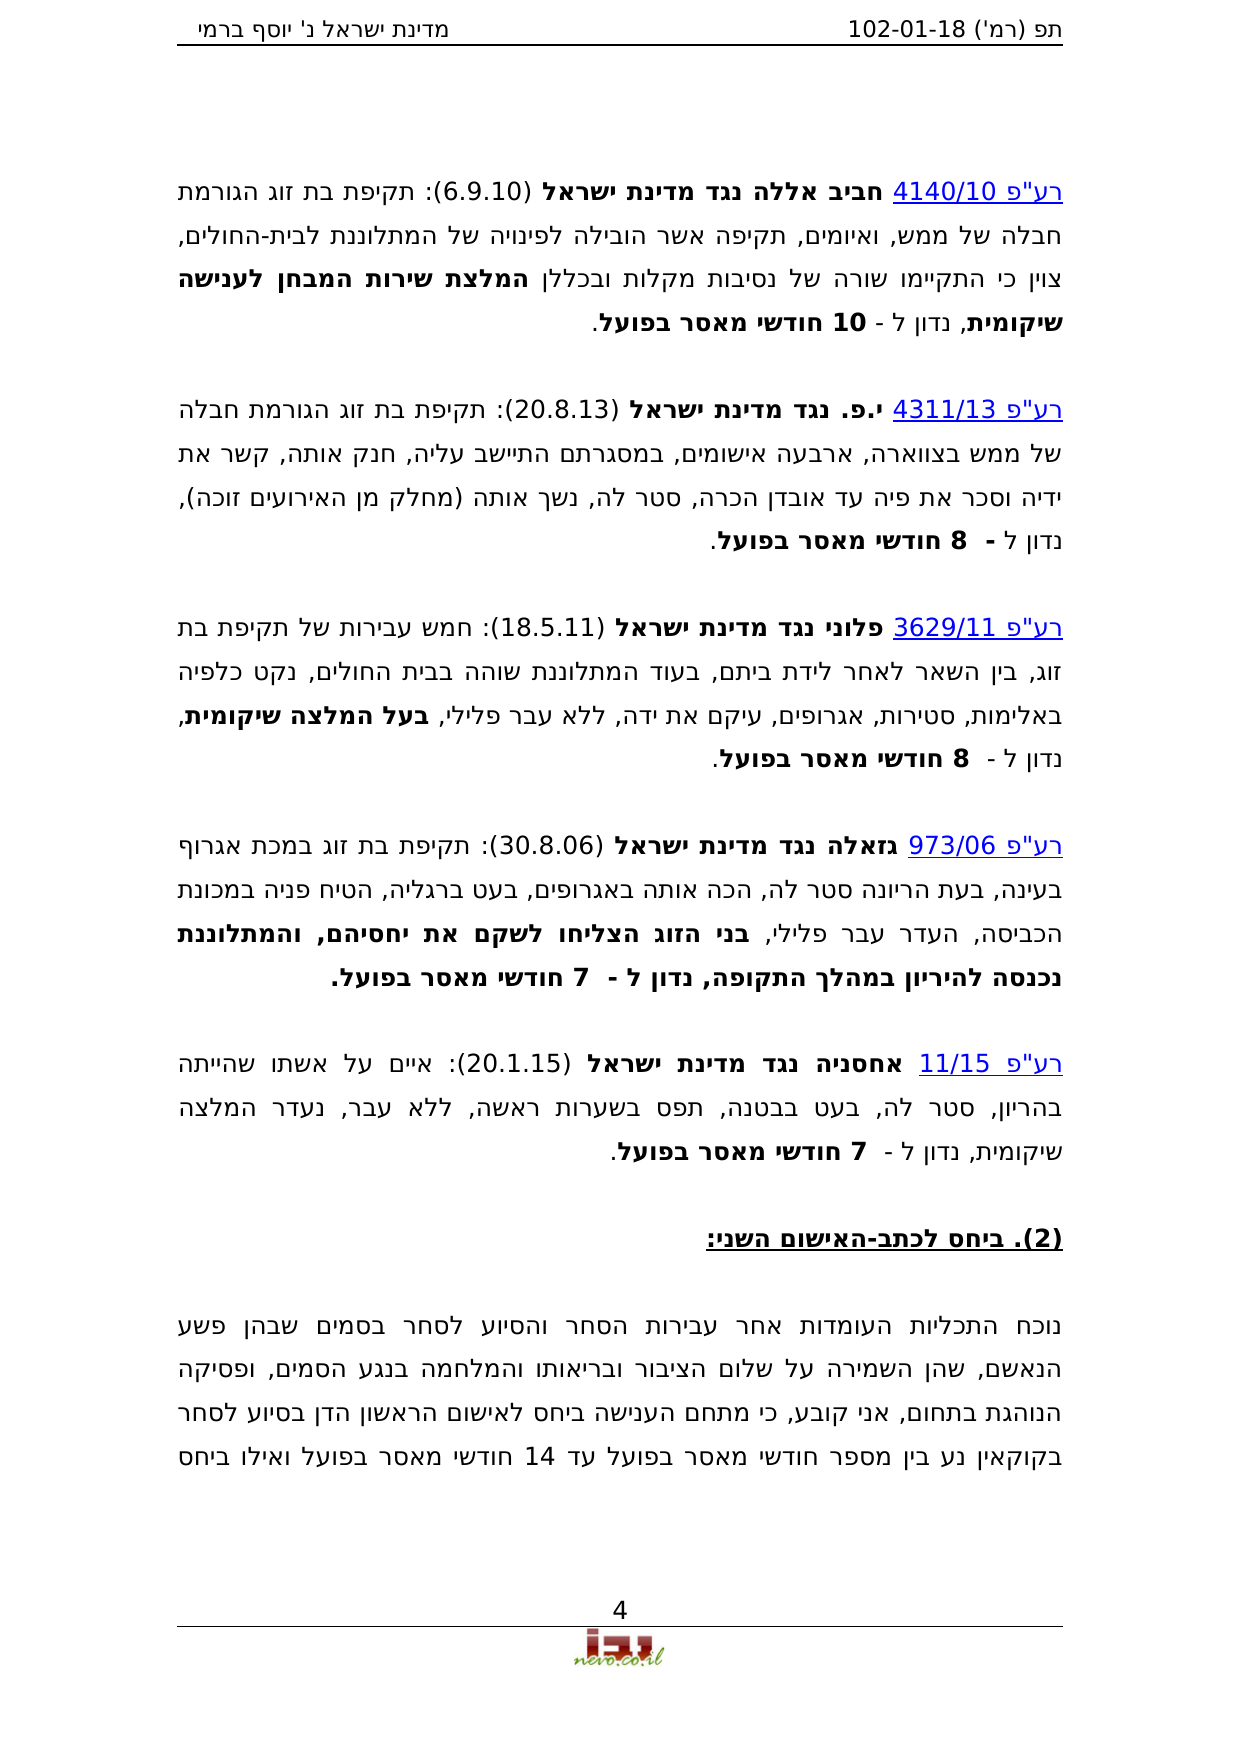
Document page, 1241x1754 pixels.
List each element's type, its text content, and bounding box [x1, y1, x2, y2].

text רע"פ 4140/10 חביב אללה נגד מדינת ישראל (6.9.10): תקיפת בת זוג הגורמת חבלה של ממש, ואיומים, תקיפה אשר הובילה לפינויה של המתלוננת לבית-החולים, צוין כי התקיימו שורה של נסיבות מקלות ובכללן המלצת שירות המבחן לענישה שיקומית, נדון ל - 10 חודשי מאסר בפועל. [177, 177, 1063, 338]
text רע"פ 4311/13 י.פ. נגד מדינת ישראל (20.8.13): תקיפת בת זוג הגורמת חבלה של ממש בצווארה, ארבעה אישומים, במסגרתם התיישב עליה, חנק אותה, קשר את ידיה וסכר את פיה עד אובדן הכרה, סטר לה, נשך אותה (מחלק מן האירועים זוכה), נדון ל - 8 חודשי מאסר בפועל. [177, 395, 1063, 556]
text רע"פ 11/15 אחסניה נגד מדינת ישראל (20.1.15): איים על אשתו שהייתה בהריון, סטר לה, בעט בבטנה, תפס בשערות ראשה, ללא עבר, נעדר המלצה שיקומית, נדון ל - 7 חודשי מאסר בפועל. [177, 1050, 1063, 1166]
text רע"פ 973/06 גזאלה נגד מדינת ישראל (30.8.06): תקיפת בת זוג במכת אגרוף בעינה, בעת הריונה סטר לה, הכה אותה באגרופים, בעט ברגליה, הטיח פניה במכונת הכביסה, העדר עבר פלילי, בני הזוג הצליחו לשקם את יחסיהם, והמתלוננת נכנסה להיריון במהלך התקופה, נדון ל - 7 חודשי מאסר בפועל. [177, 832, 1063, 992]
text (2). ביחס לכתב-האישום השני: [177, 1224, 1063, 1253]
picture [574, 1628, 666, 1667]
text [177, 1311, 1063, 1471]
text רע"פ 3629/11 פלוני נגד מדינת ישראל (18.5.11): חמש עבירות של תקיפת בת זוג, בין השאר לאחר לידת ביתם, בעוד המתלוננת שוהה בבית החולים, נקט כלפיה באלימות, סטירות, אגרופים, עיקם את ידה, ללא עבר פלילי, בעל המלצה שיקומית, נדון ל - 8 חודשי מאסר בפועל. [177, 613, 1063, 774]
